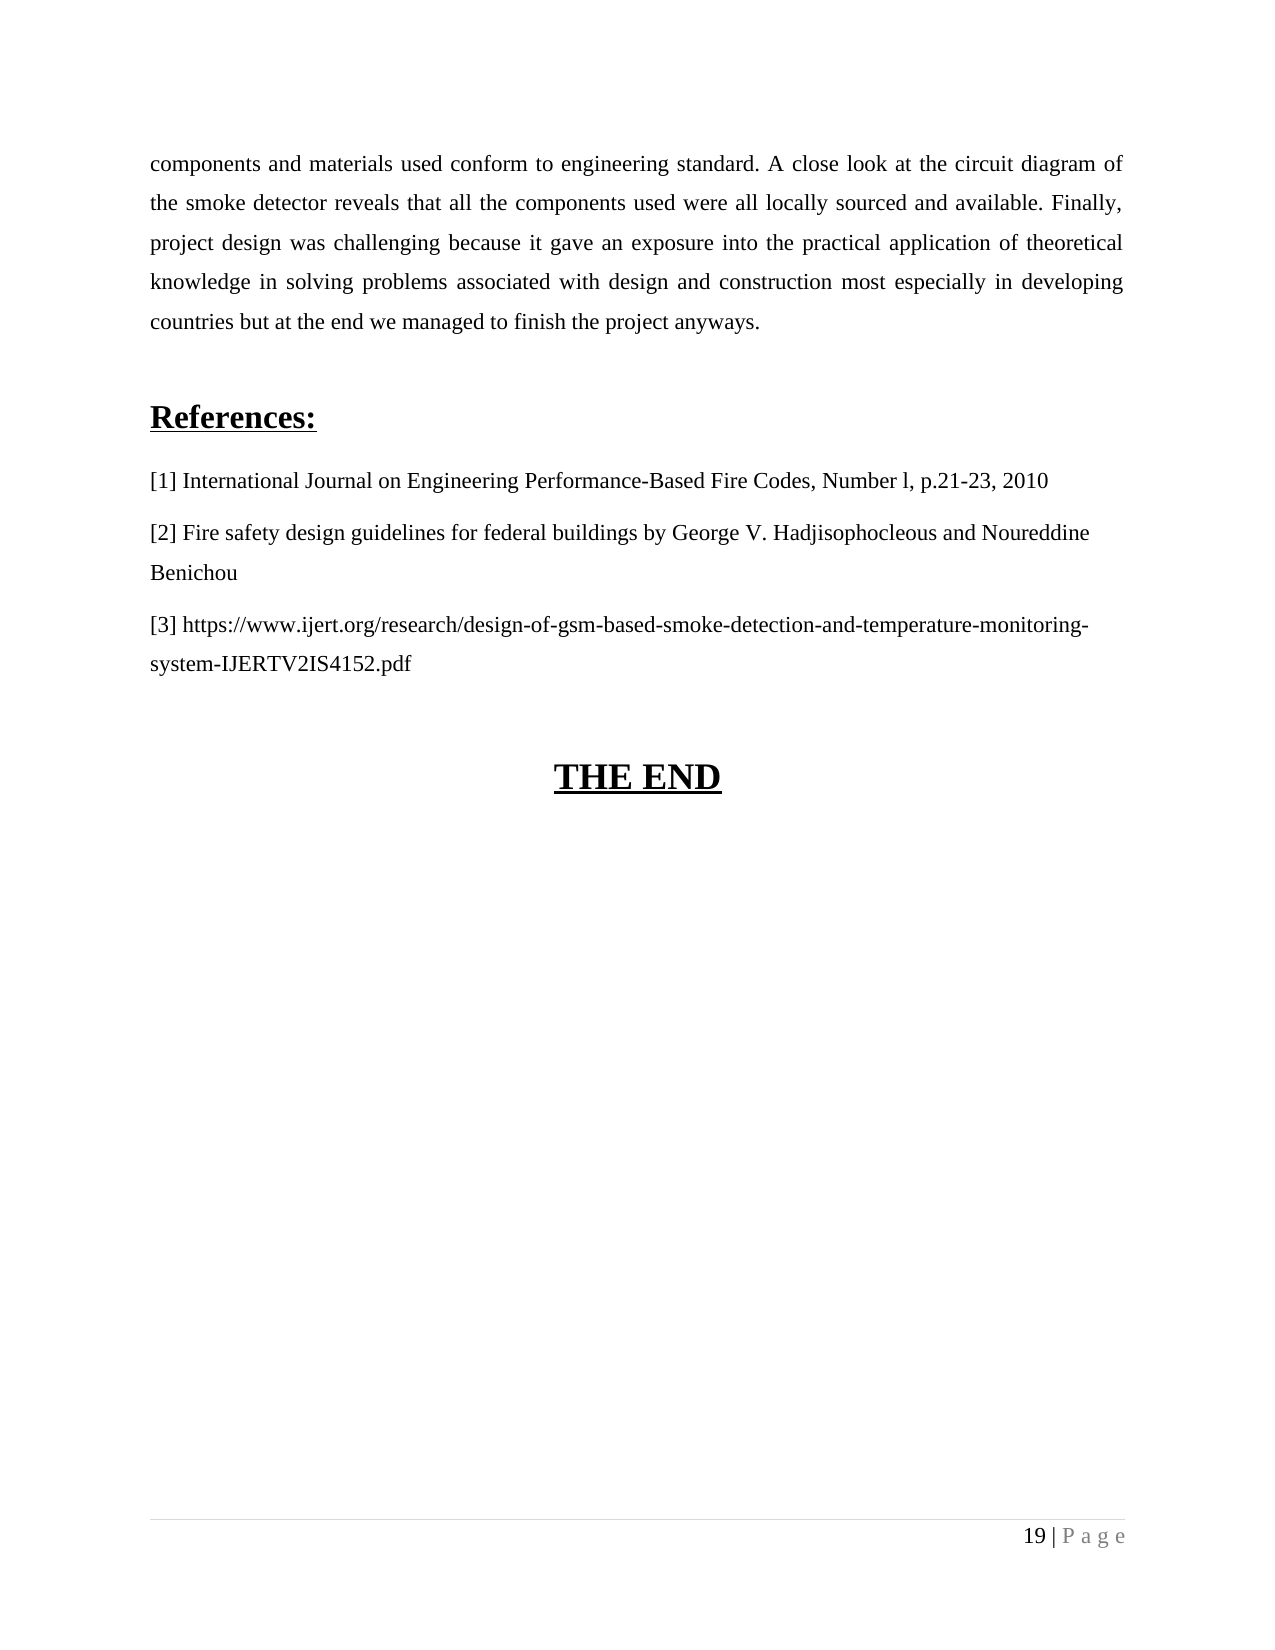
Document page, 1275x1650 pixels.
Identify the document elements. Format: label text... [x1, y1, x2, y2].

text [2] Fire safety design guidelines for federal buildings by George V. Hadjisophocleous and Noureddine Benichou [150, 519, 1125, 585]
text [1] International Journal on Engineering Performance-Based Fire Codes, Number l, p.21-23, 2010 [150, 467, 1125, 494]
text [3] https://www.ijert.org/research/design-of-gsm-based-smoke-detection-and-temperature-monitoring-system-IJERTV2IS4152.pdf [150, 611, 1125, 677]
text THE END [150, 754, 1125, 797]
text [150, 150, 1125, 334]
subtitle References: [150, 397, 1125, 436]
